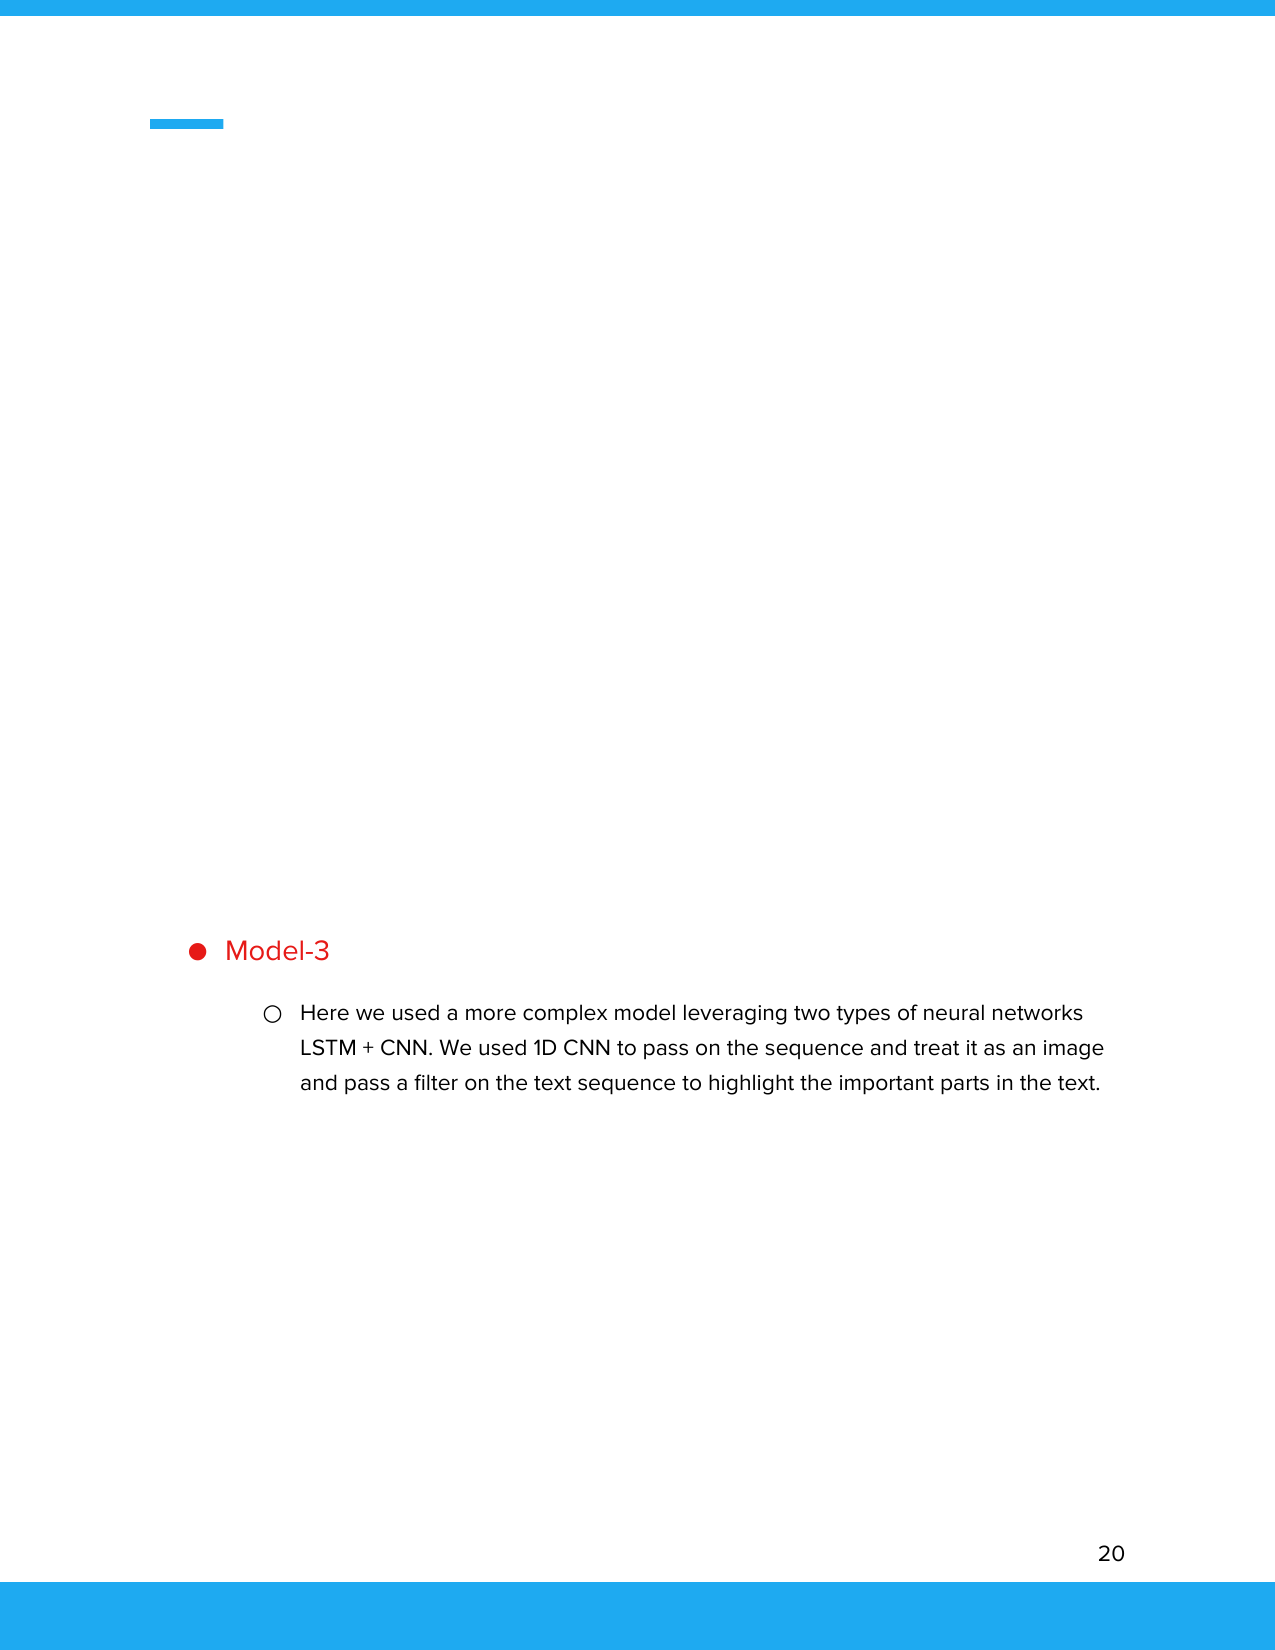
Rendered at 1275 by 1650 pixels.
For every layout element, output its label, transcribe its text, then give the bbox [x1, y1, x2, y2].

list Here we used a more complex model leveraging two types of neural networks LSTM + CNN. We used 1D CNN to pass on the sequence and treat it as an image and pass a filter on the text sequence to highlight the important parts in the text. [262, 999, 1125, 1097]
picture [0, 0, 1275, 16]
subtitle Model-3 [187, 934, 1125, 969]
picture [0, 1582, 1275, 1650]
picture [150, 119, 224, 129]
